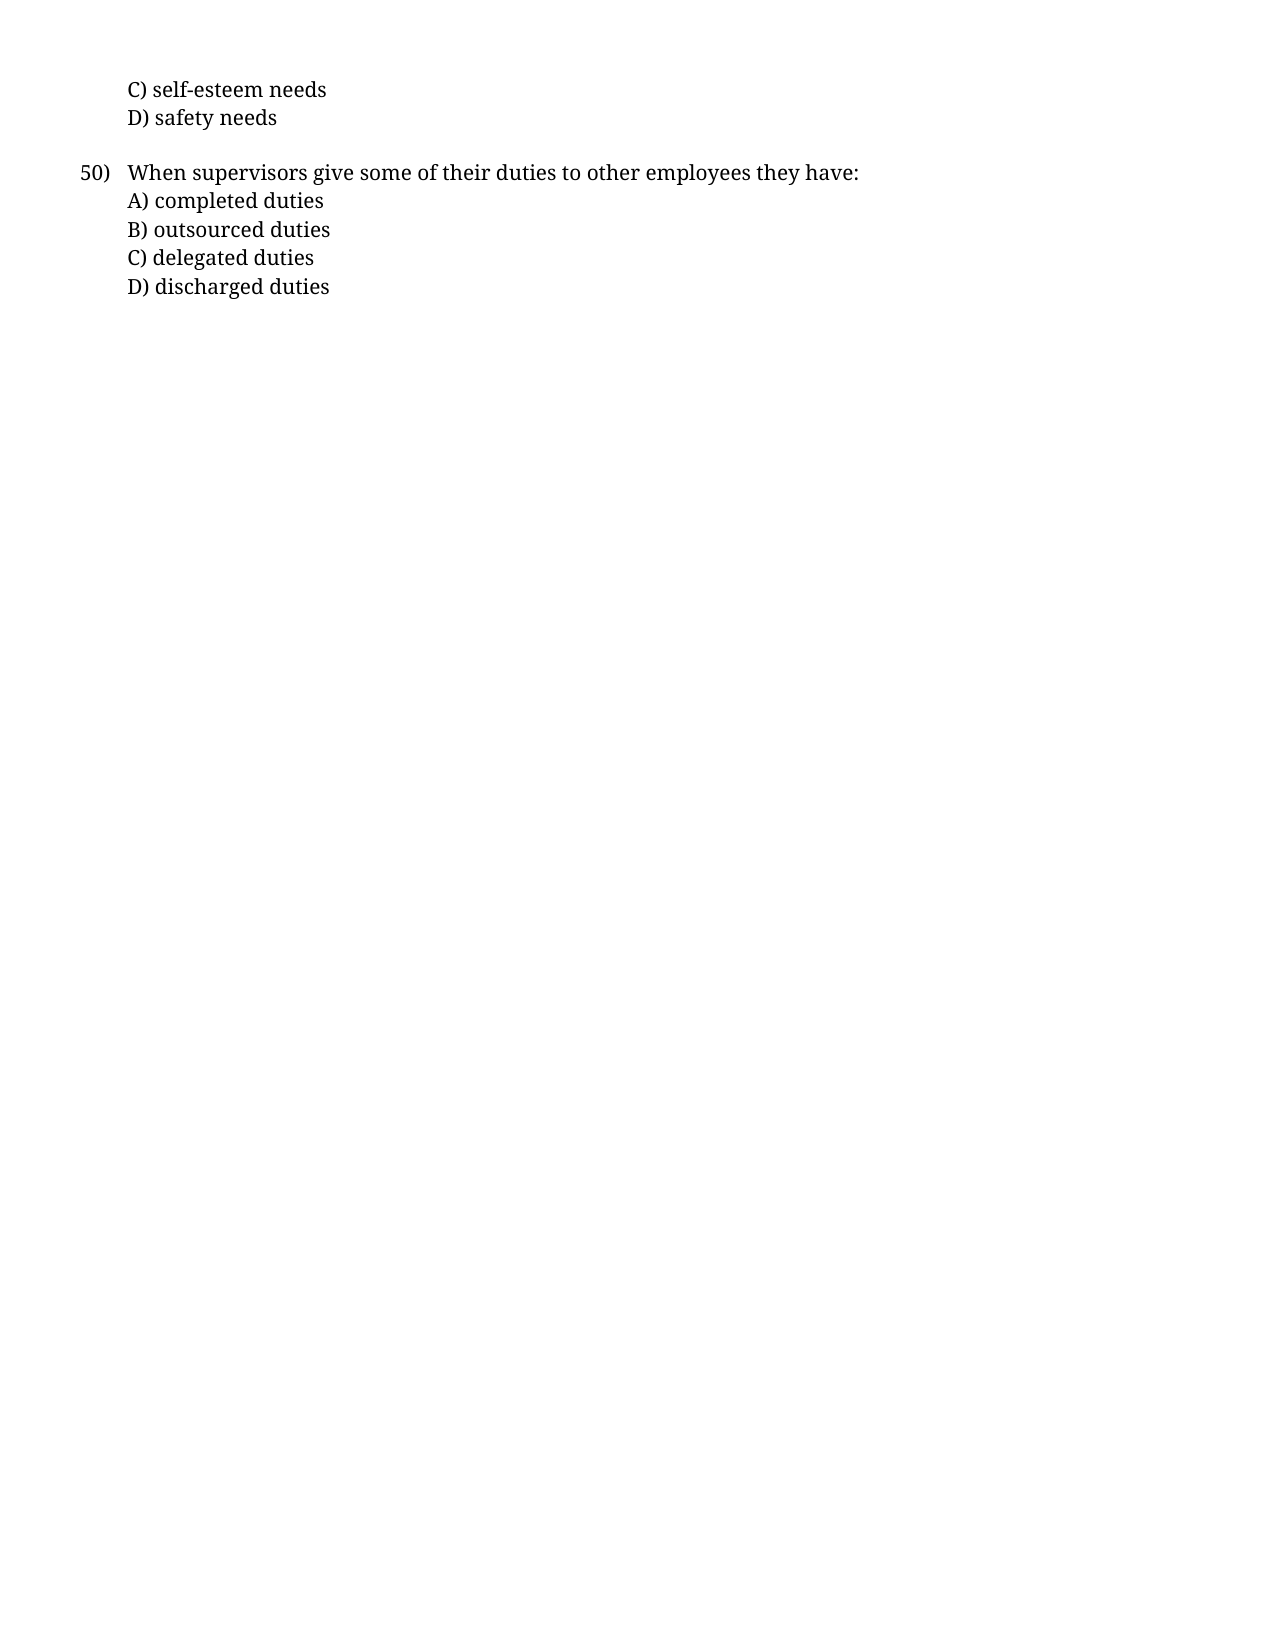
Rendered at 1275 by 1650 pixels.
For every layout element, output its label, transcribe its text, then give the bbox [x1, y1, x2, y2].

text B) outsourced duties [80, 215, 1200, 243]
text C) self-esteem needs [80, 75, 1200, 103]
text A) completed duties [80, 187, 1200, 215]
text C) delegated duties [80, 243, 1200, 272]
text D) safety needs [80, 103, 1200, 132]
text 50) When supervisors give some of their duties to other employees they have: [80, 158, 1200, 187]
text D) discharged duties [80, 272, 1200, 300]
